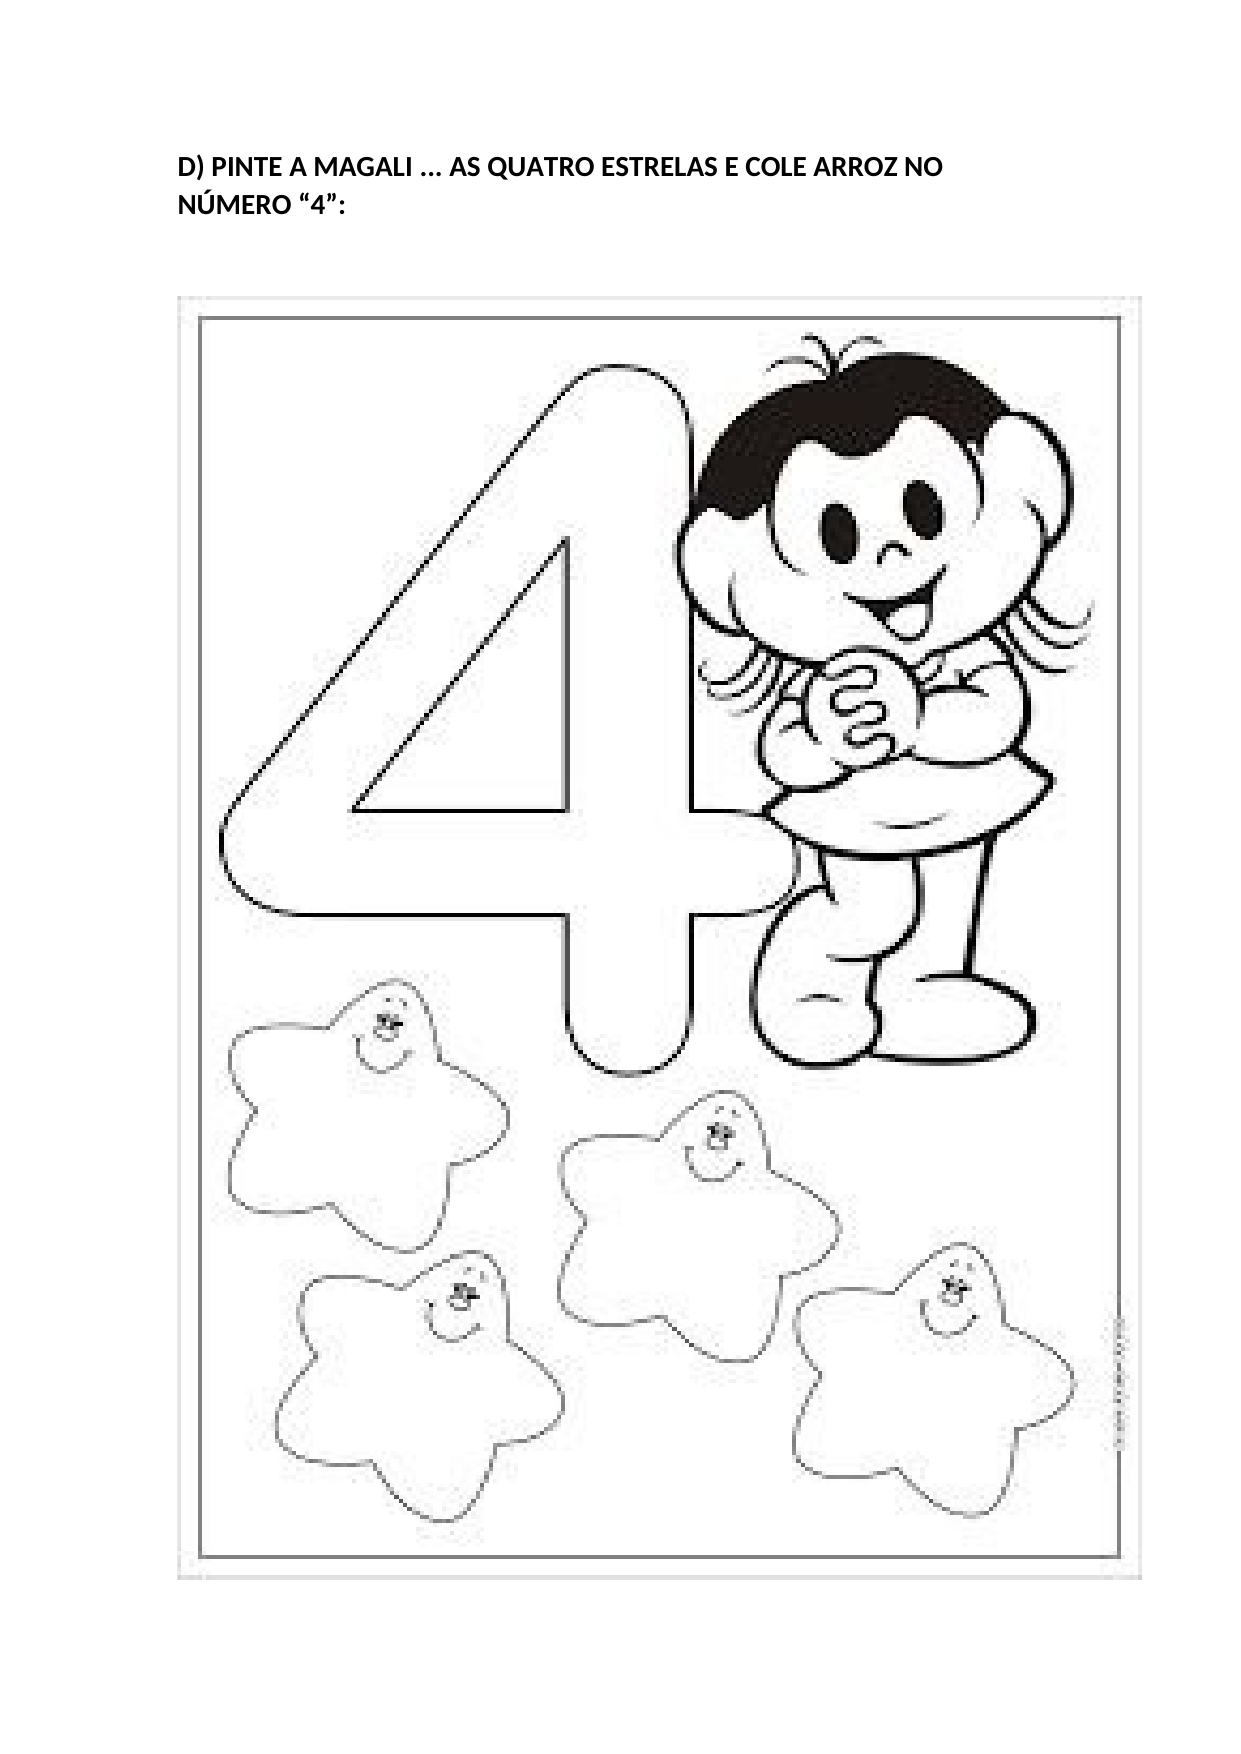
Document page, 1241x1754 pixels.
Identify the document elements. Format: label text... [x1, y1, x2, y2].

text D) PINTE A MAGALI ... AS QUATRO ESTRELAS E COLE ARROZ NO NÚMERO “4”: [177, 148, 1063, 222]
picture [177, 296, 1143, 1580]
